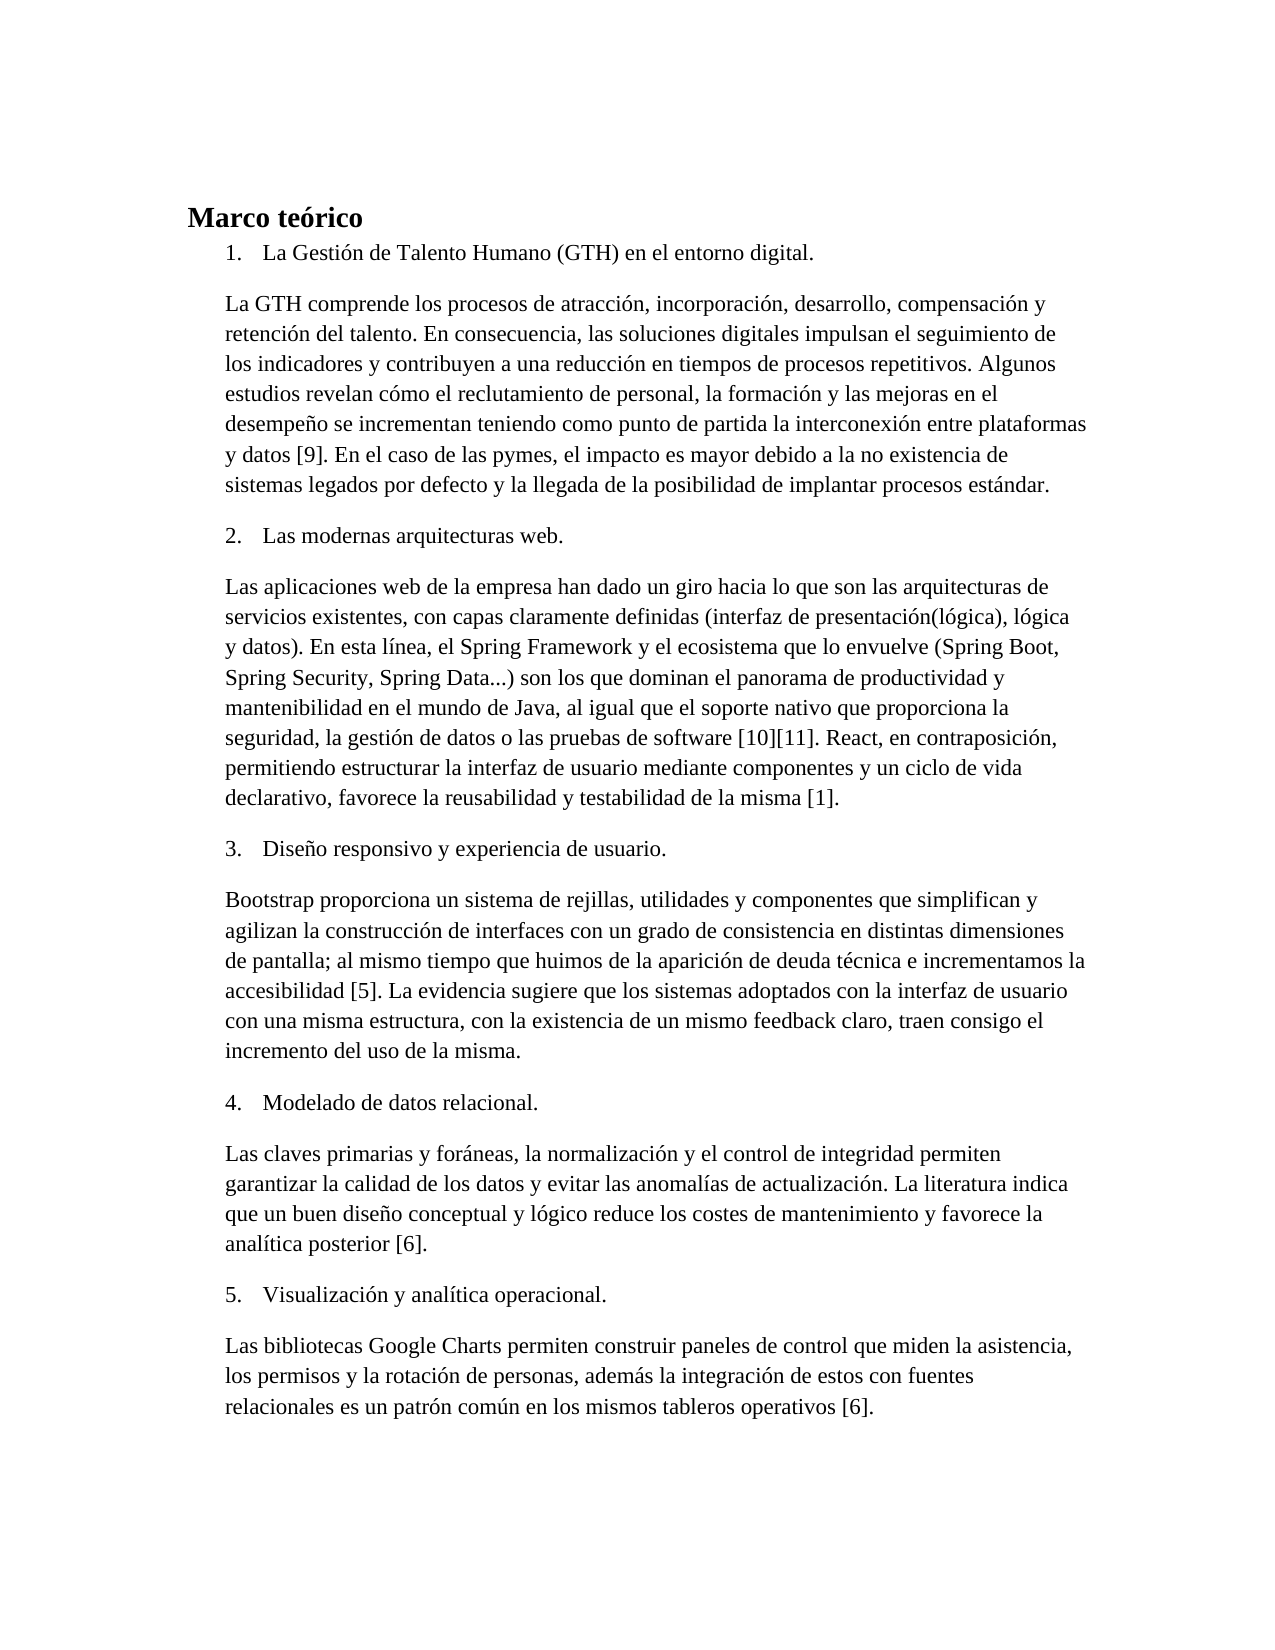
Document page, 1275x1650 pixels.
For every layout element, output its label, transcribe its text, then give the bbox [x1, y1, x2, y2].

list Las modernas arquitecturas web. [225, 522, 1087, 548]
list La Gestión de Talento Humano (GTH) en el entorno digital. [225, 238, 1087, 265]
list Diseño responsivo y experiencia de usuario. [225, 835, 1087, 862]
text Las claves primarias y foráneas, la normalización y el control de integridad permiten garantizar la calidad de los datos y evitar las anomalías de actualización. La literatura indica que un buen diseño conceptual y lógico reduce los costes de mantenimiento y favorece la analítica posterior [6]. [225, 1139, 1087, 1257]
text La GTH comprende los procesos de atracción, incorporación, desarrollo, compensación y retención del talento. En consecuencia, las soluciones digitales impulsan el seguimiento de los indicadores y contribuyen a una reducción en tiempos de procesos repetitivos. Algunos estudios revelan cómo el reclutamiento de personal, la formación y las mejoras en el desempeño se incrementan teniendo como punto de partida la interconexión entre plataformas y datos [9]. En el caso de las pymes, el impacto es mayor debido a la no existencia de sistemas legados por defecto y la llegada de la posibilidad de implantar procesos estándar. [225, 289, 1087, 497]
text Las aplicaciones web de la empresa han dado un giro hacia lo que son las arquitecturas de servicios existentes, con capas claramente definidas (interfaz de presentación(lógica), lógica y datos). En esta línea, el Spring Framework y el ecosistema que lo envuelve (Spring Boot, Spring Security, Spring Data...) son los que dominan el panorama de productividad y mantenibilidad en el mundo de Java, al igual que el soporte nativo que proporciona la seguridad, la gestión de datos o las pruebas de software [10][11]. React, en contraposición, permitiendo estructurar la interfaz de usuario mediante componentes y un ciclo de vida declarativo, favorece la reusabilidad y testabilidad de la misma [1]. [225, 573, 1087, 811]
subtitle Marco teórico [187, 200, 1087, 233]
text Bootstrap proporciona un sistema de rejillas, utilidades y componentes que simplifican y agilizan la construcción de interfaces con un grado de consistencia en distintas dimensiones de pantalla; al mismo tiempo que huimos de la aparición de deuda técnica e incrementamos la accesibilidad [5]. La evidencia sugiere que los sistemas adoptados con la interfaz de usuario con una misma estructura, con la existencia de un mismo feedback claro, traen consigo el incremento del uso de la misma. [225, 886, 1087, 1064]
list Modelado de datos relacional. [225, 1088, 1087, 1115]
list Visualización y analítica operacional. [225, 1281, 1087, 1308]
text Las bibliotecas Google Charts permiten construir paneles de control que miden la asistencia, los permisos y la rotación de personas, además la integración de estos con fuentes relacionales es un patrón común en los mismos tableros operativos [6]. [225, 1332, 1087, 1419]
